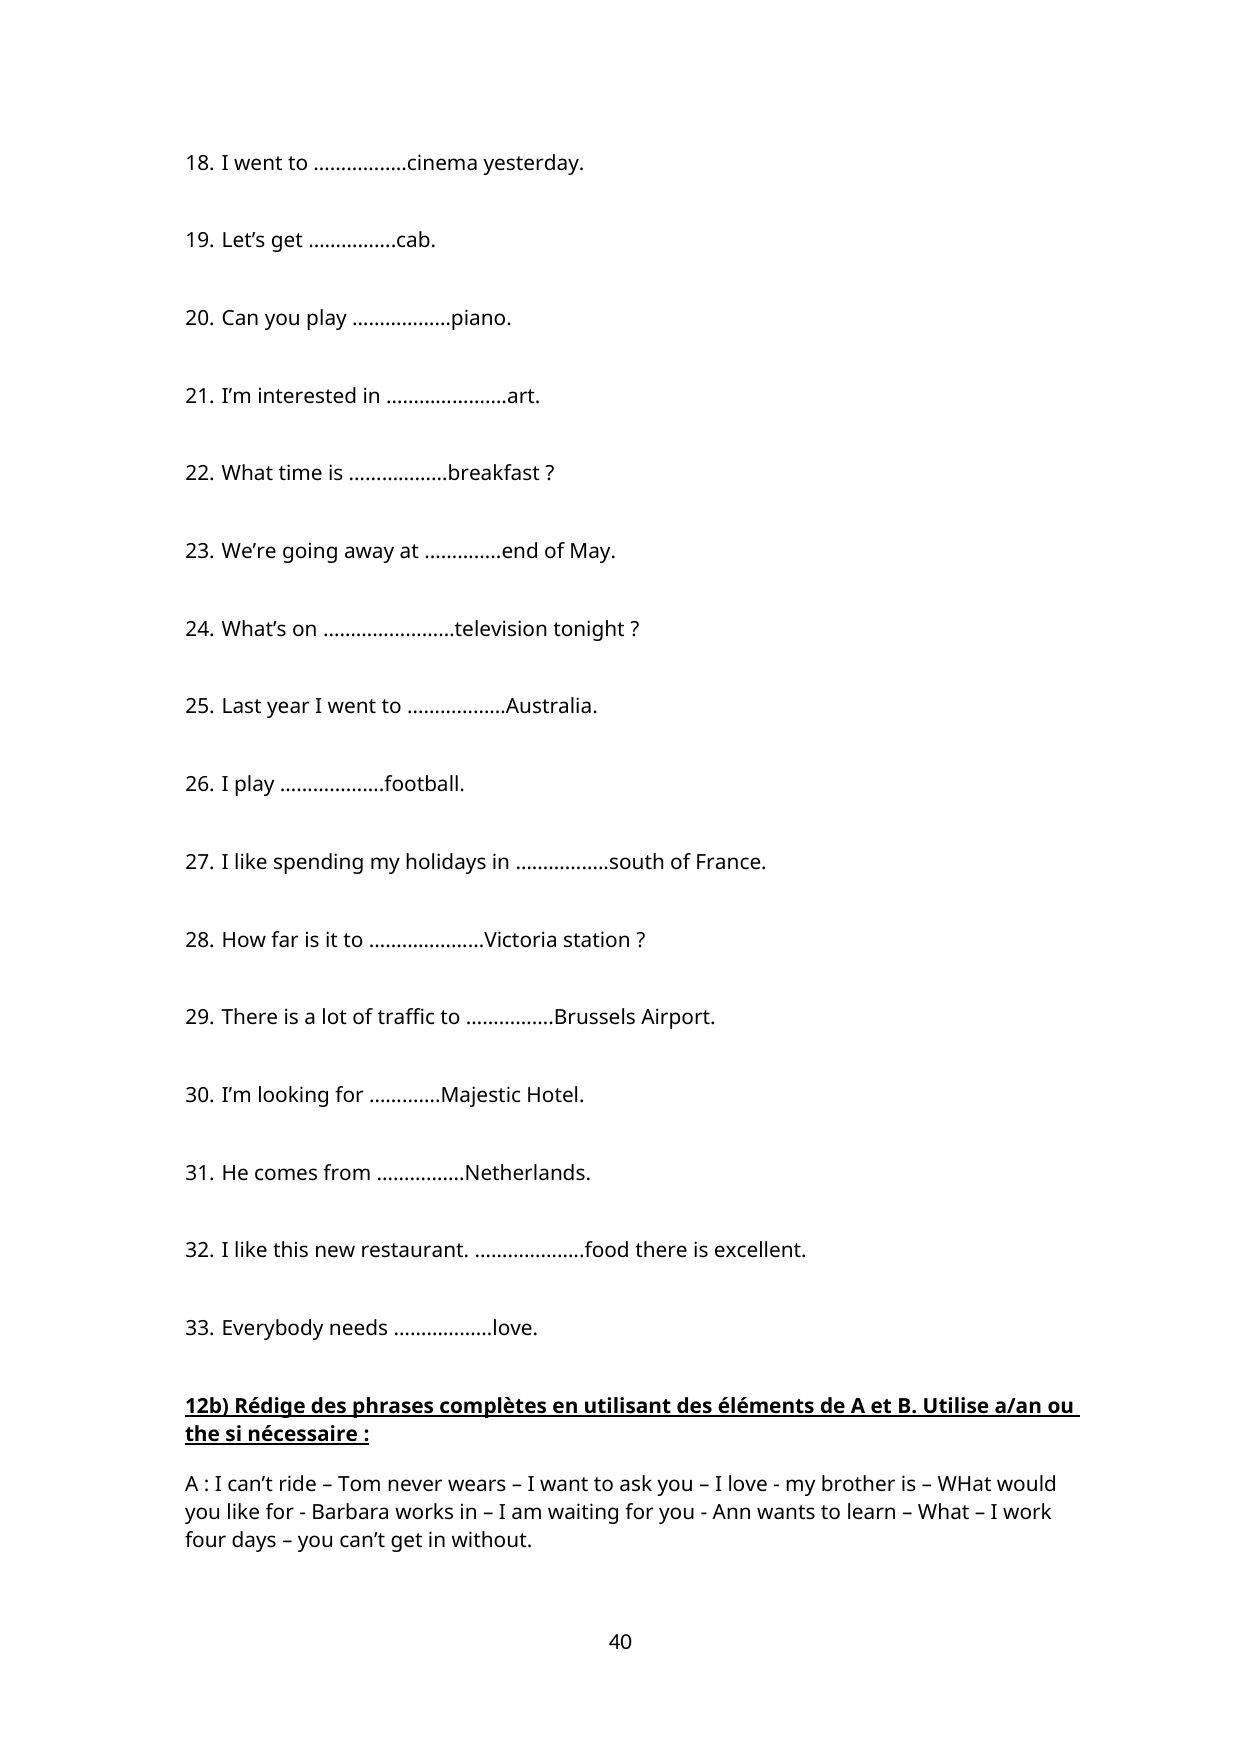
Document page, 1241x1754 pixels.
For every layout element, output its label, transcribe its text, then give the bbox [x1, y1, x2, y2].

list Let’s get …………….cab. [185, 225, 1093, 254]
list He comes from …………….Netherlands. [185, 1158, 1093, 1186]
list A : I can’t ride – Tom never wears – I want to ask you – I love - my brother is – WHat would you like for - Barbara works in – I am waiting for you - Ann wants to learn – What – I work four days – you can’t get in without. [185, 1469, 1093, 1554]
list We’re going away at …………..end of May. [185, 536, 1093, 564]
list Last year I went to ………………Australia. [185, 692, 1093, 720]
list Can you play ………………piano. [185, 303, 1093, 331]
list What time is ………………breakfast ? [185, 458, 1093, 487]
list I’m interested in ………………….art. [185, 381, 1093, 409]
list I like this new restaurant. ………………..food there is excellent. [185, 1236, 1093, 1264]
list What’s on ……………………television tonight ? [185, 614, 1093, 642]
list I play ……………….football. [185, 769, 1093, 798]
list Everybody needs ………………love. [185, 1313, 1093, 1342]
list I went to ……………..cinema yesterday. [185, 148, 1093, 176]
list I like spending my holidays in ……………..south of France. [185, 847, 1093, 875]
list There is a lot of traffic to …………….Brussels Airport. [185, 1002, 1093, 1031]
list 12b) Rédige des phrases complètes en utilisant des éléments de A et B. Utilise a/an ou the si nécessaire : [185, 1391, 1093, 1448]
list I’m looking for ………….Majestic Hotel. [185, 1080, 1093, 1108]
list How far is it to …………………Victoria station ? [185, 925, 1093, 953]
